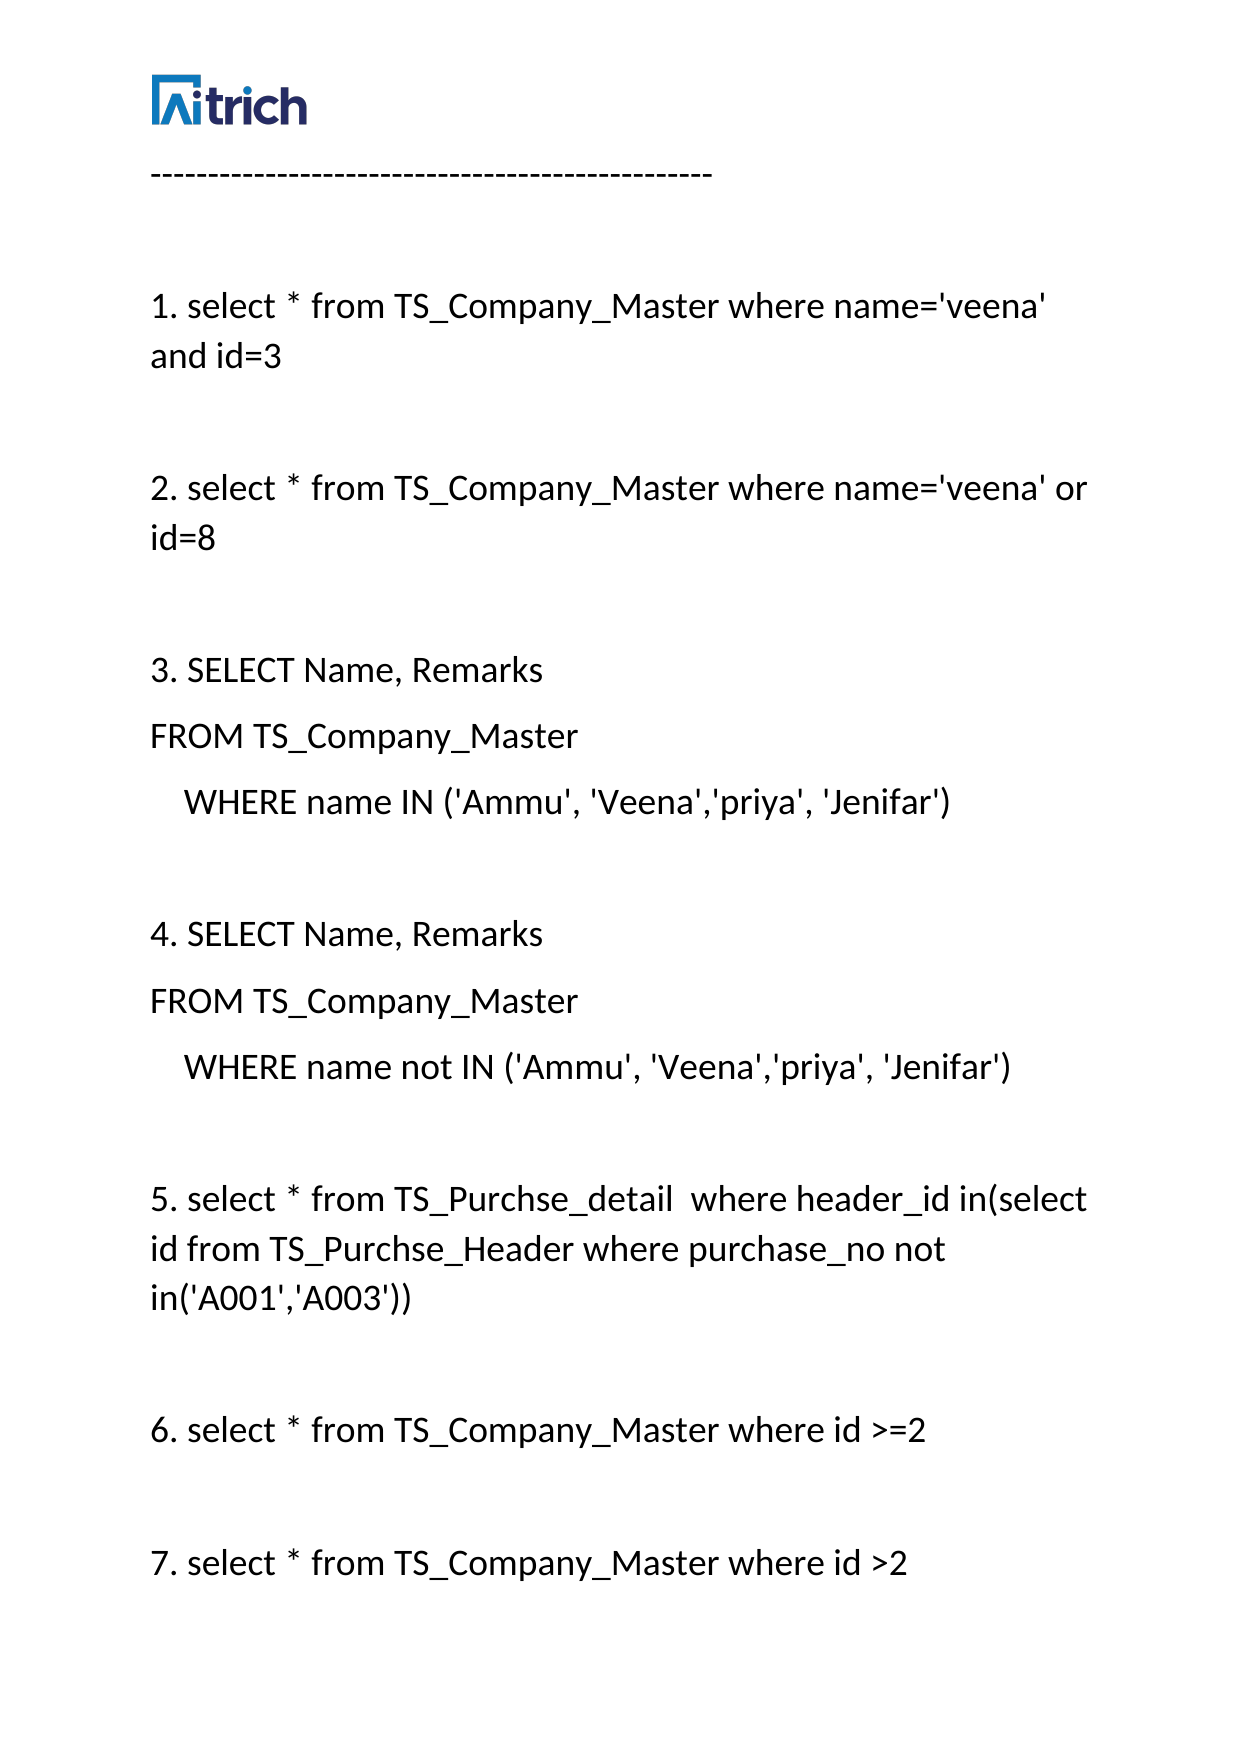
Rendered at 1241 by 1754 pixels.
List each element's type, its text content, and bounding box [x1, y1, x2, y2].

text 6. select * from TS_Company_Master where id >=2 [150, 1406, 1090, 1452]
text 5. select * from TS_Purchse_detail where header_id in(select id from TS_Purchse_Header where purchase_no not in('A001','A003')) [150, 1175, 1090, 1320]
text WHERE name not IN ('Ammu', 'Veena','priya', 'Jenifar') [150, 1043, 1090, 1088]
text 7. select * from TS_Company_Master where id >2 [150, 1538, 1090, 1584]
picture [150, 73, 308, 126]
text 3. SELECT Name, Remarks [150, 646, 1090, 692]
text WHERE name IN ('Ammu', 'Veena','priya', 'Jenifar') [150, 778, 1090, 824]
text FROM TS_Company_Master [150, 977, 1090, 1022]
text 4. SELECT Name, Remarks [150, 910, 1090, 956]
text ------------------------------------------------- [150, 150, 1090, 196]
text FROM TS_Company_Master [150, 712, 1090, 758]
text 1. select * from TS_Company_Master where name='veena' and id=3 [150, 282, 1090, 378]
text 2. select * from TS_Company_Master where name='veena' or id=8 [150, 464, 1090, 559]
